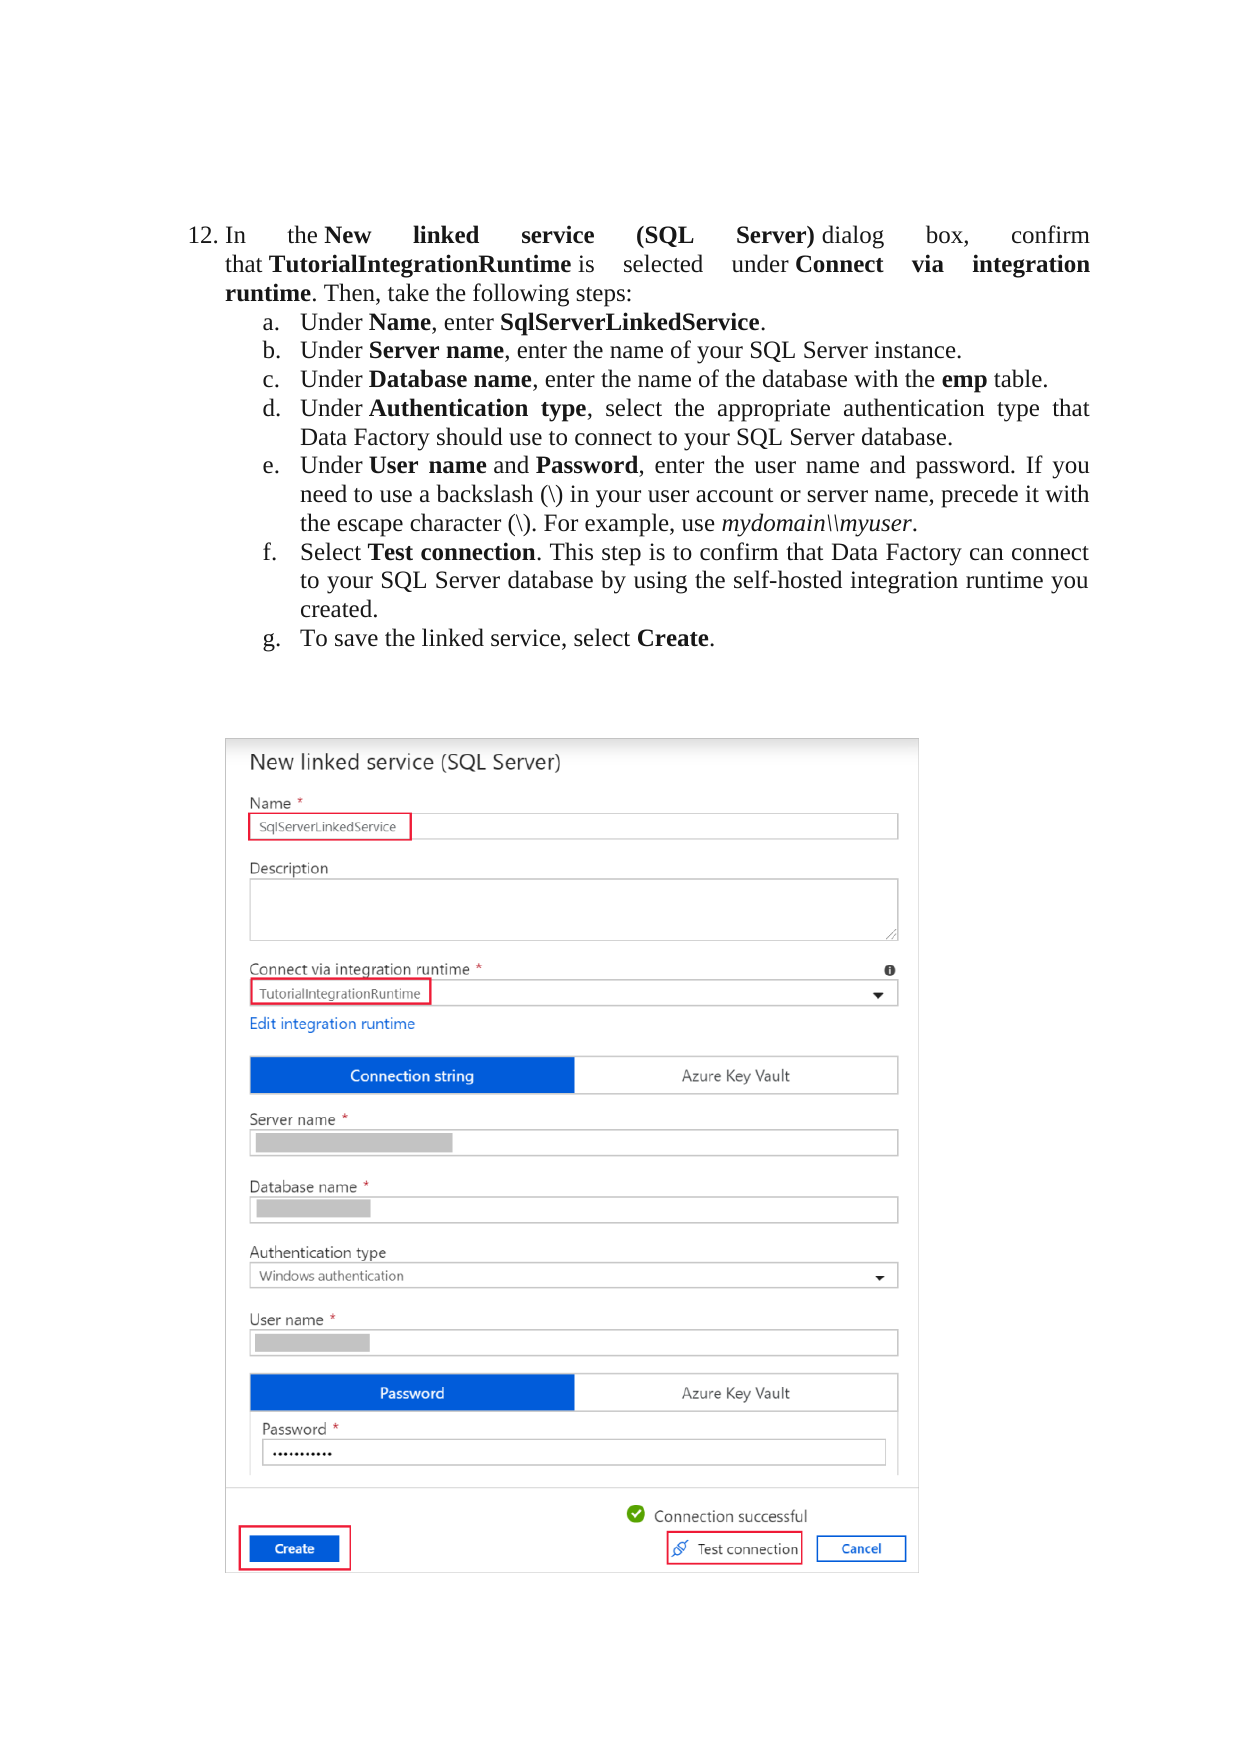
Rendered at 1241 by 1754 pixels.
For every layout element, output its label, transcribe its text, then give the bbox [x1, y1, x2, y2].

list Under Server name, enter the name of your SQL Server instance. [262, 336, 1090, 364]
list Under User name and Password, enter the user name and password. If you need to use a backslash (\) in your user account or server name, precede it with the escape character (\). For example, use mydomain\\myuser. [262, 451, 1090, 537]
list Under Name, enter SqlServerLinkedService. [262, 307, 1090, 336]
list To save the linked service, select Create. [262, 623, 1090, 652]
list Select Test connection. This step is to confirm that Data Factory can connect to your SQL Server database by using the self-hosted integration runtime you created. [262, 537, 1090, 623]
list Under Authentication type, select the appropriate authentication type that Data Factory should use to connect to your SQL Server database. [262, 393, 1090, 451]
picture [225, 738, 919, 1573]
list Under Database name, enter the name of the database with the emp table. [262, 364, 1090, 393]
list In the New linked service (SQL Server) dialog box, confirm that TutorialIntegrationRuntime is selected under Connect via integration runtime. Then, take the following steps: [187, 221, 1090, 307]
